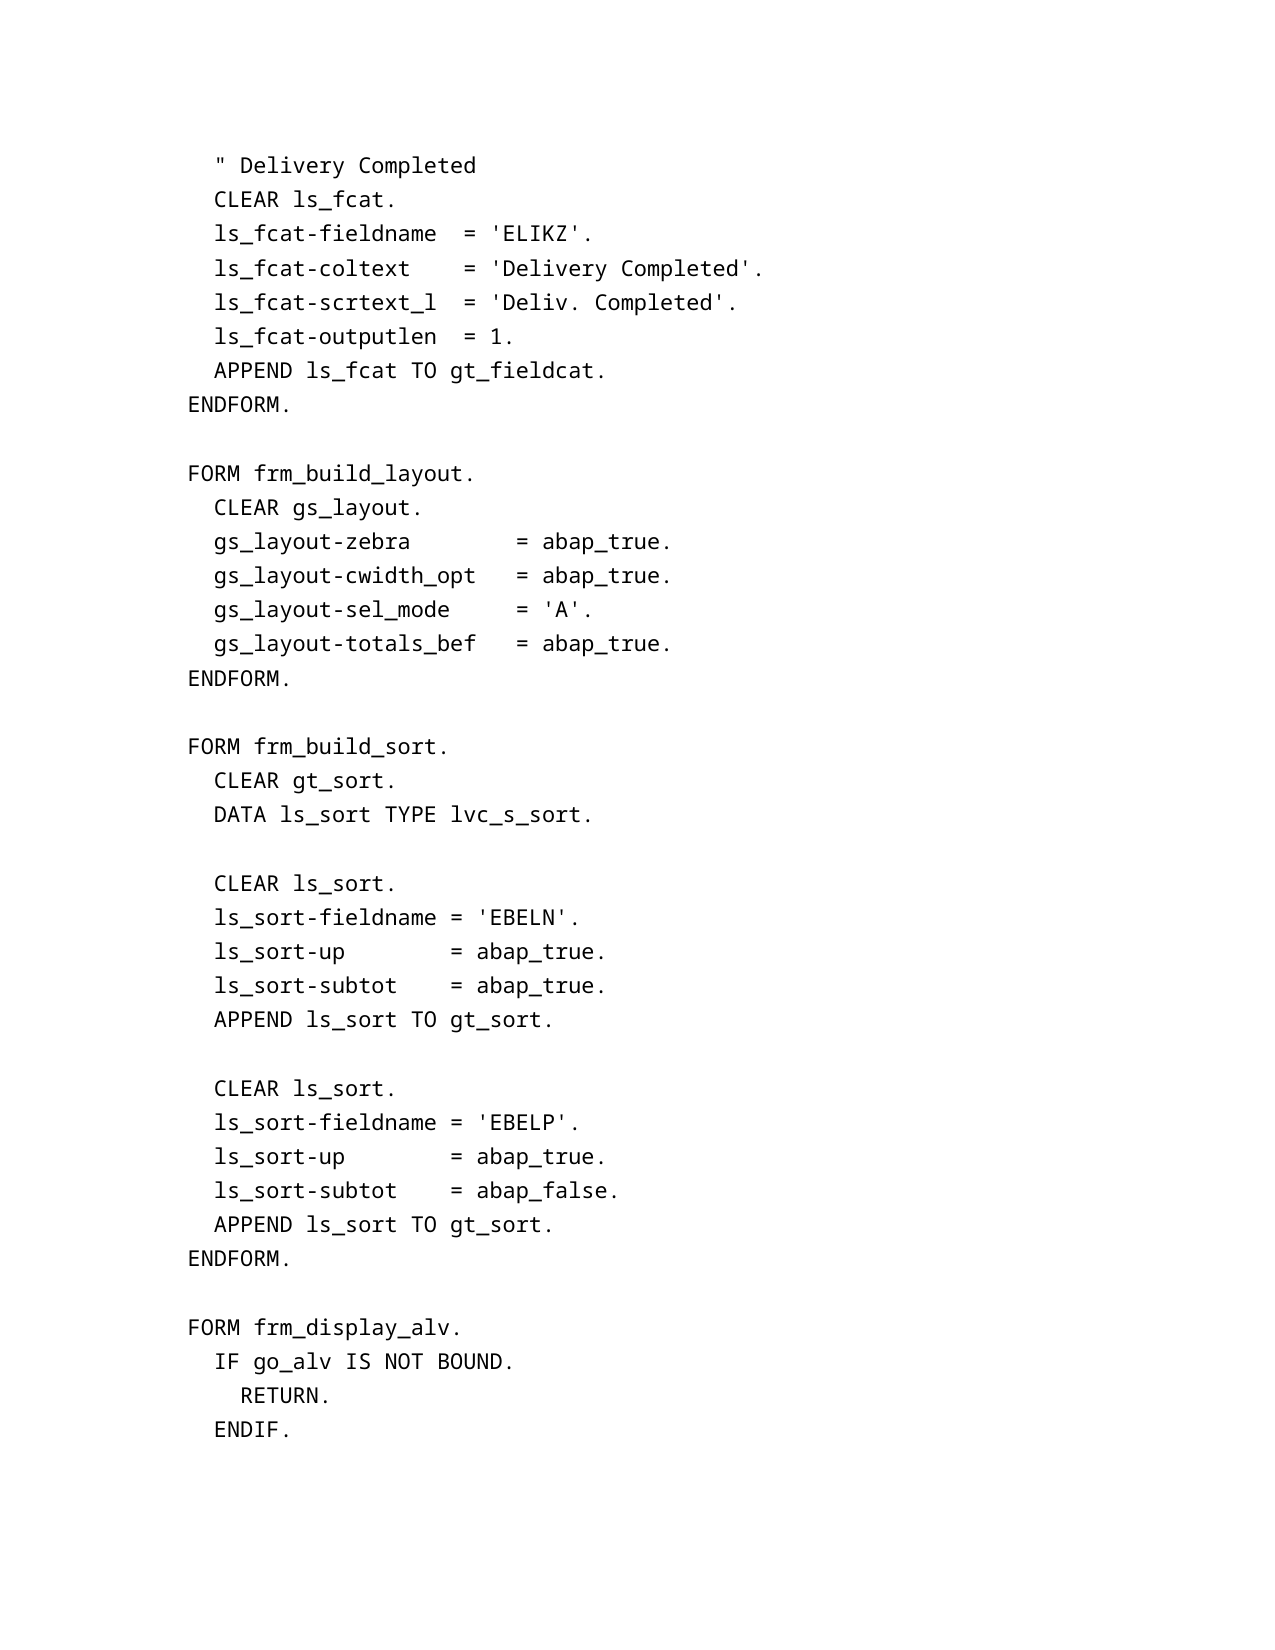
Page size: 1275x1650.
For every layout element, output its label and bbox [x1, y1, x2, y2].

text [187, 150, 1087, 1478]
